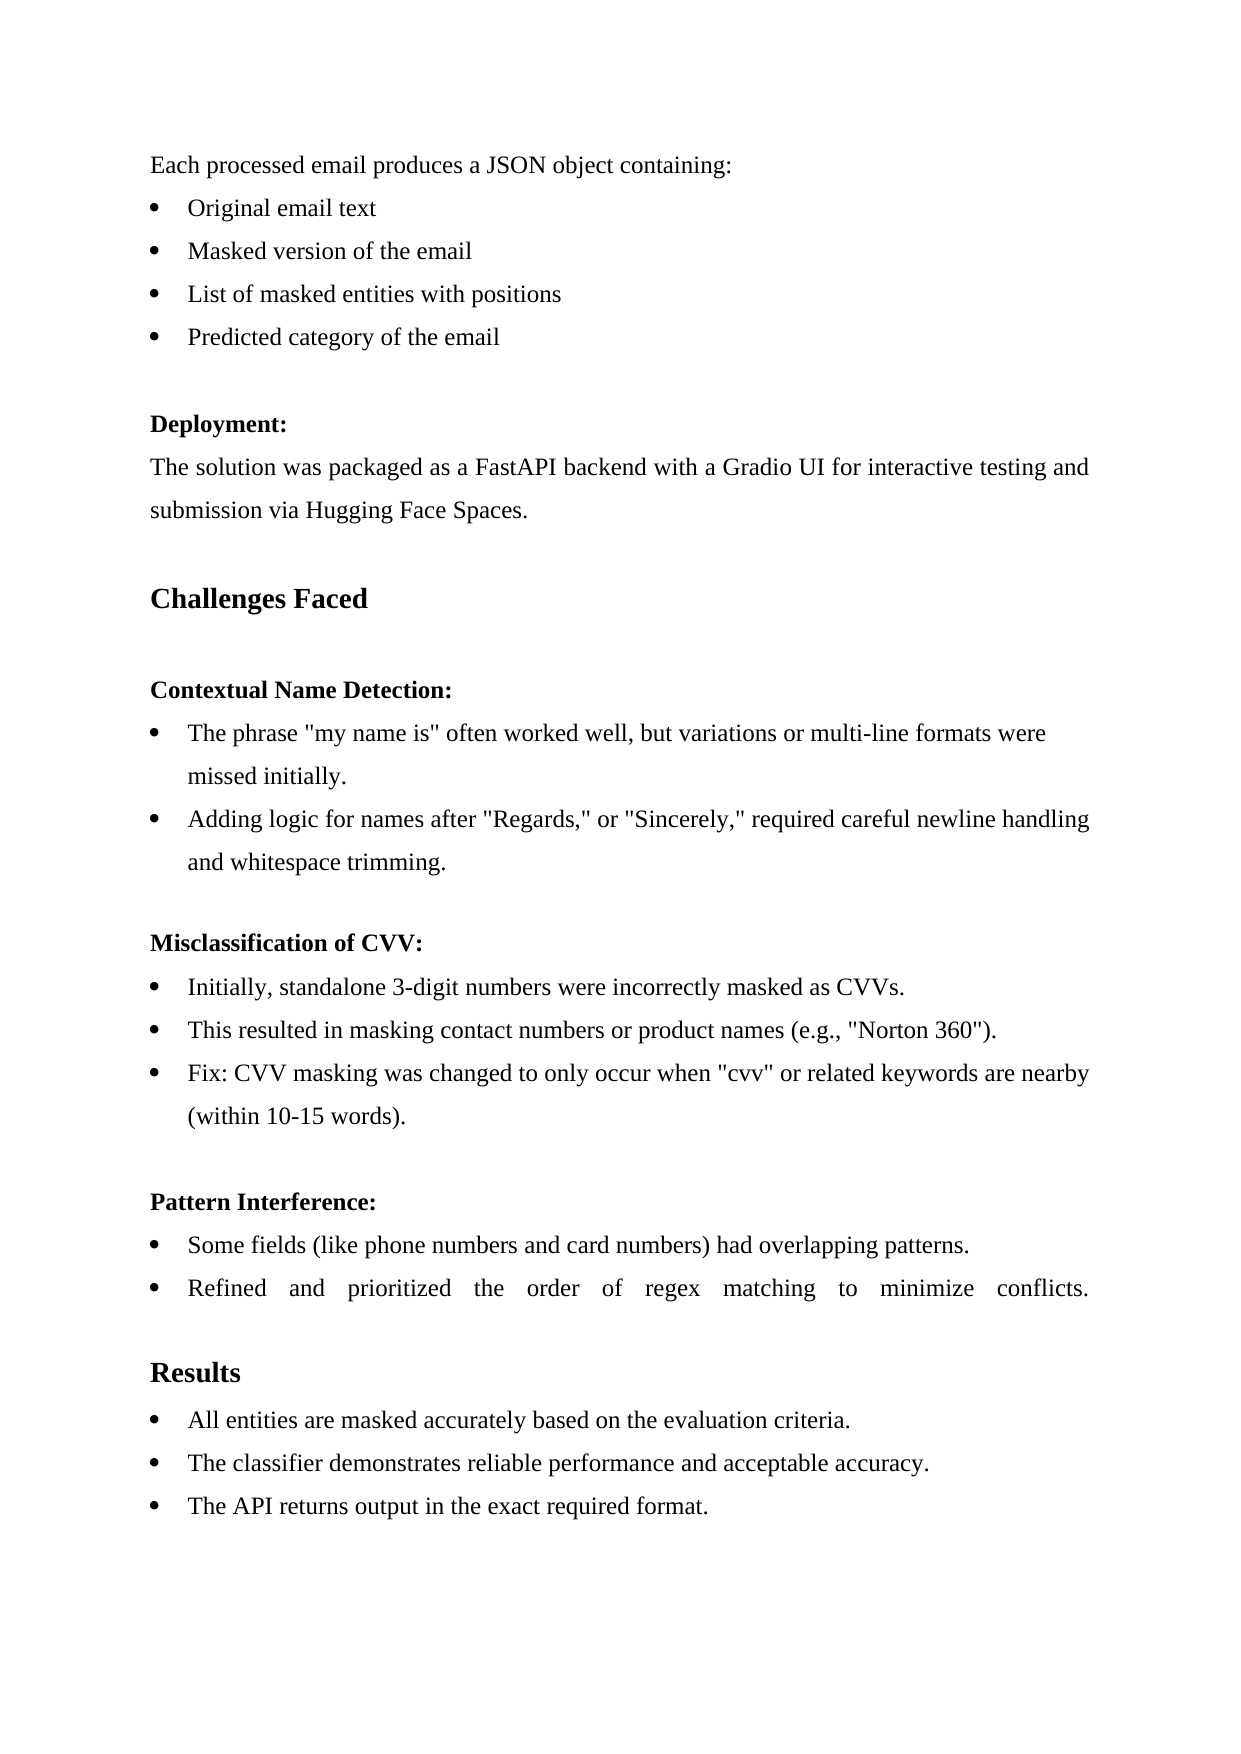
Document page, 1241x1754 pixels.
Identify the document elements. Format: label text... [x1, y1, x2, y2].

text The solution was packaged as a FastAPI backend with a Gradio UI for interactive testing and submission via Hugging Face Spaces. [150, 452, 1090, 524]
list List of masked entities with positions [150, 279, 1090, 308]
text Contextual Name Detection: [150, 675, 1090, 703]
text Misclassification of CVV: [150, 928, 1090, 957]
list The API returns output in the exact required format. [150, 1491, 1090, 1520]
list All entities are masked accurately based on the evaluation criteria. [150, 1405, 1090, 1434]
list Masked version of the email [150, 236, 1090, 265]
text Challenges Faced [150, 581, 1090, 615]
list The phrase "my name is" often worked well, but variations or multi-line formats were missed initially. [150, 718, 1090, 790]
list Fix: CVV masking was changed to only occur when "cvv" or related keywords are nearby (within 10-15 words). [150, 1058, 1090, 1130]
list Original email text [150, 193, 1090, 222]
list Predicted category of the email [150, 322, 1090, 351]
text Pattern Interference: [150, 1187, 1090, 1216]
list Some fields (like phone numbers and card numbers) had overlapping patterns. [150, 1230, 1090, 1259]
list Initially, standalone 3-digit numbers were incorrectly masked as CVVs. [150, 972, 1090, 1000]
list Adding logic for names after "Regards," or "Sincerely," required careful newline handling and whitespace trimming. [150, 804, 1090, 915]
text Results [150, 1355, 1090, 1388]
list The classifier demonstrates reliable performance and acceptable accuracy. [150, 1448, 1090, 1477]
text Deployment: [150, 409, 1090, 437]
text Each processed email produces a JSON object containing: [150, 150, 1090, 179]
list Refined and prioritized the order of regex matching to minimize conflicts. [150, 1273, 1090, 1342]
list This resulted in masking contact numbers or product names (e.g., "Norton 360"). [150, 1015, 1090, 1043]
